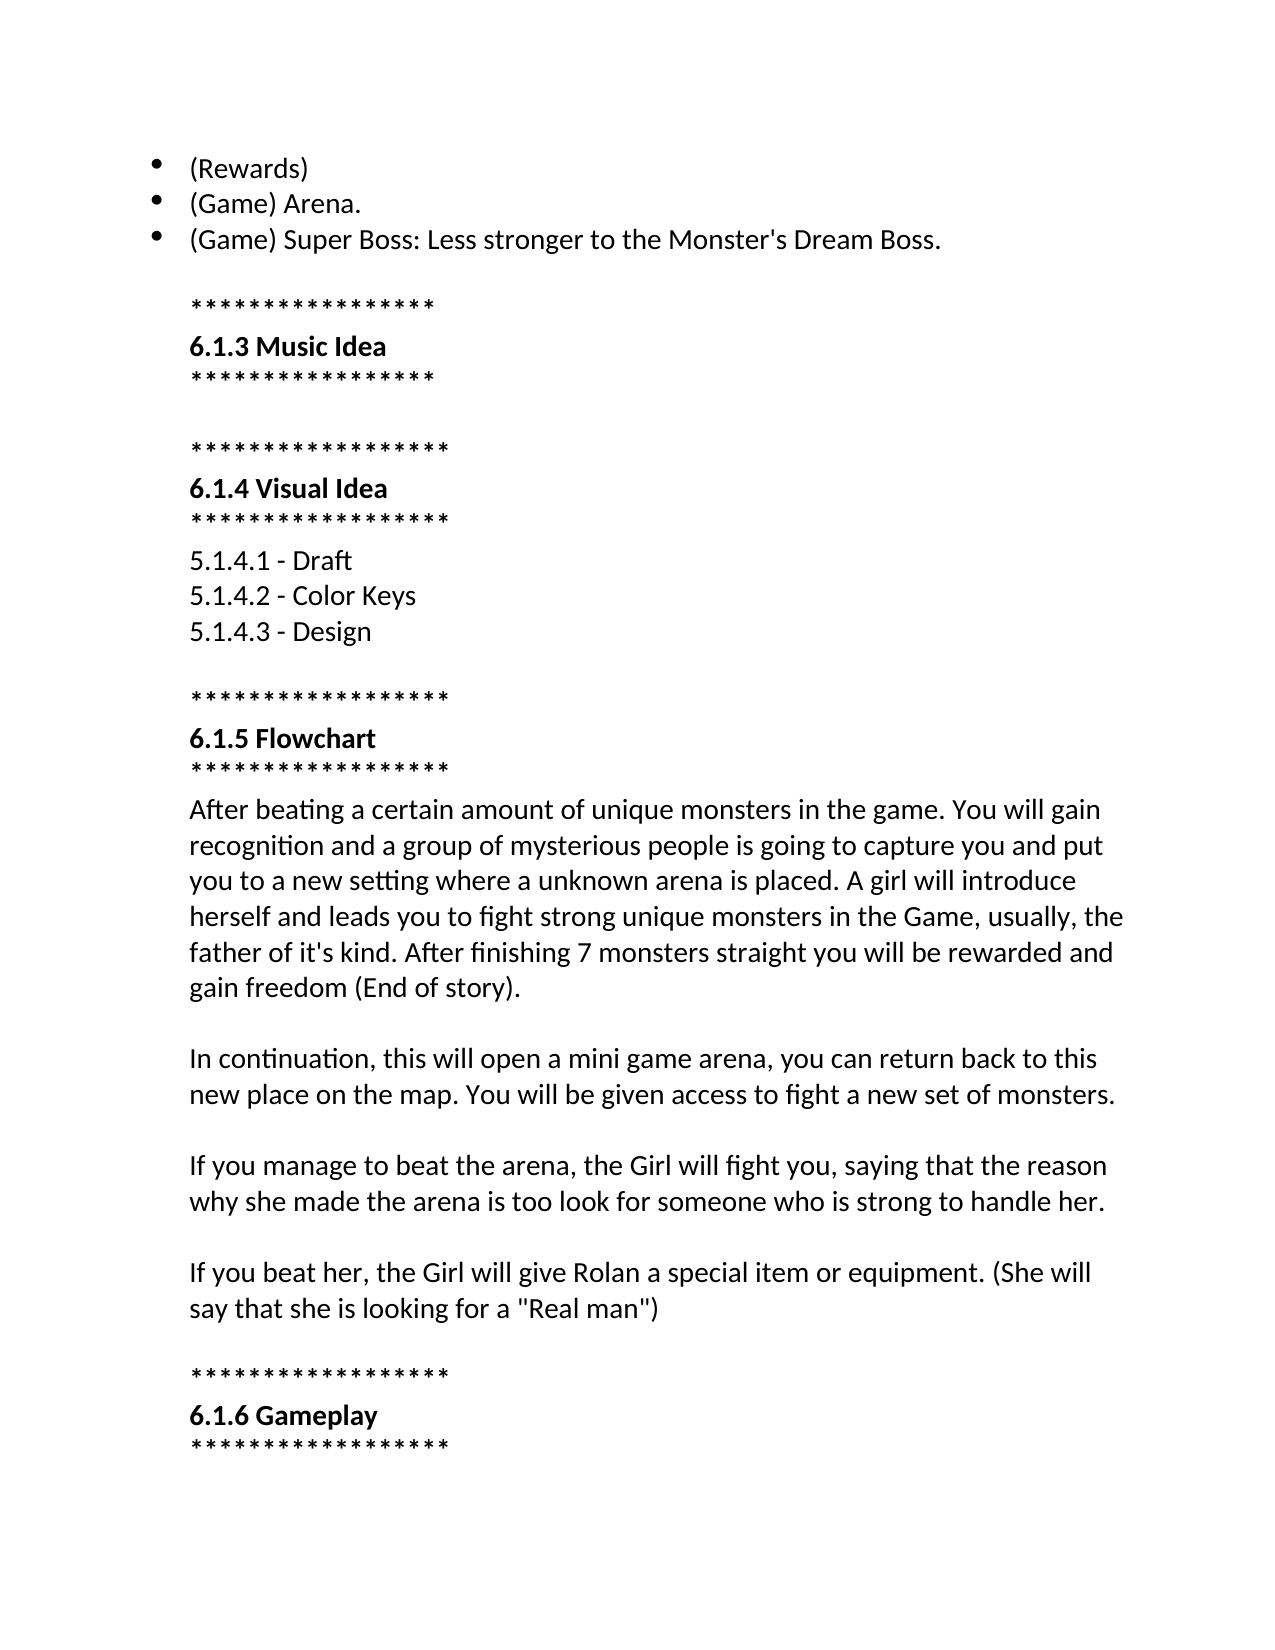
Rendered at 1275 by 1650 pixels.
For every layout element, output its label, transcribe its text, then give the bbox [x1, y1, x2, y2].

text If you beat her, the Girl will give Rolan a special item or equipment. (She will say that she is looking for a "Real man") [189, 1254, 1125, 1326]
text ****************** [189, 435, 1125, 471]
text ***************** [189, 292, 1125, 328]
text ****************** [189, 1361, 1125, 1397]
text ****************** [189, 506, 1125, 542]
text 5.1.4.1 - Draft [189, 542, 1125, 577]
text ****************** [189, 684, 1125, 720]
text 6.1.5 Flowchart [189, 720, 1125, 756]
text 5.1.4.3 - Design [189, 613, 1125, 649]
text ****************** [189, 756, 1125, 791]
text ***************** [189, 364, 1125, 399]
list (Rewards) [152, 150, 1125, 186]
text In continuation, this will open a mini game arena, you can return back to this new place on the map. You will be given access to fight a new set of monsters. [189, 1041, 1125, 1112]
text After beating a certain amount of unique monsters in the game. You will gain recognition and a group of mysterious people is going to capture you and put you to a new setting where a unknown arena is placed. A girl will introduce herself and leads you to fight strong unique monsters in the Game, usually, the father of it's kind. After finishing 7 monsters straight you will be rewarded and gain freedom (End of story). [189, 791, 1125, 1005]
text ****************** [189, 1432, 1125, 1468]
text 6.1.3 Music Idea [189, 328, 1125, 364]
text 6.1.4 Visual Idea [189, 471, 1125, 506]
list (Game) Super Boss: Less stronger to the Monster's Dream Boss. [152, 221, 1125, 257]
text If you manage to beat the arena, the Girl will fight you, saying that the reason why she made the arena is too look for someone who is strong to handle her. [189, 1147, 1125, 1219]
list (Game) Arena. [152, 186, 1125, 221]
text 5.1.4.2 - Color Keys [189, 577, 1125, 613]
text 6.1.6 Gameplay [189, 1397, 1125, 1432]
